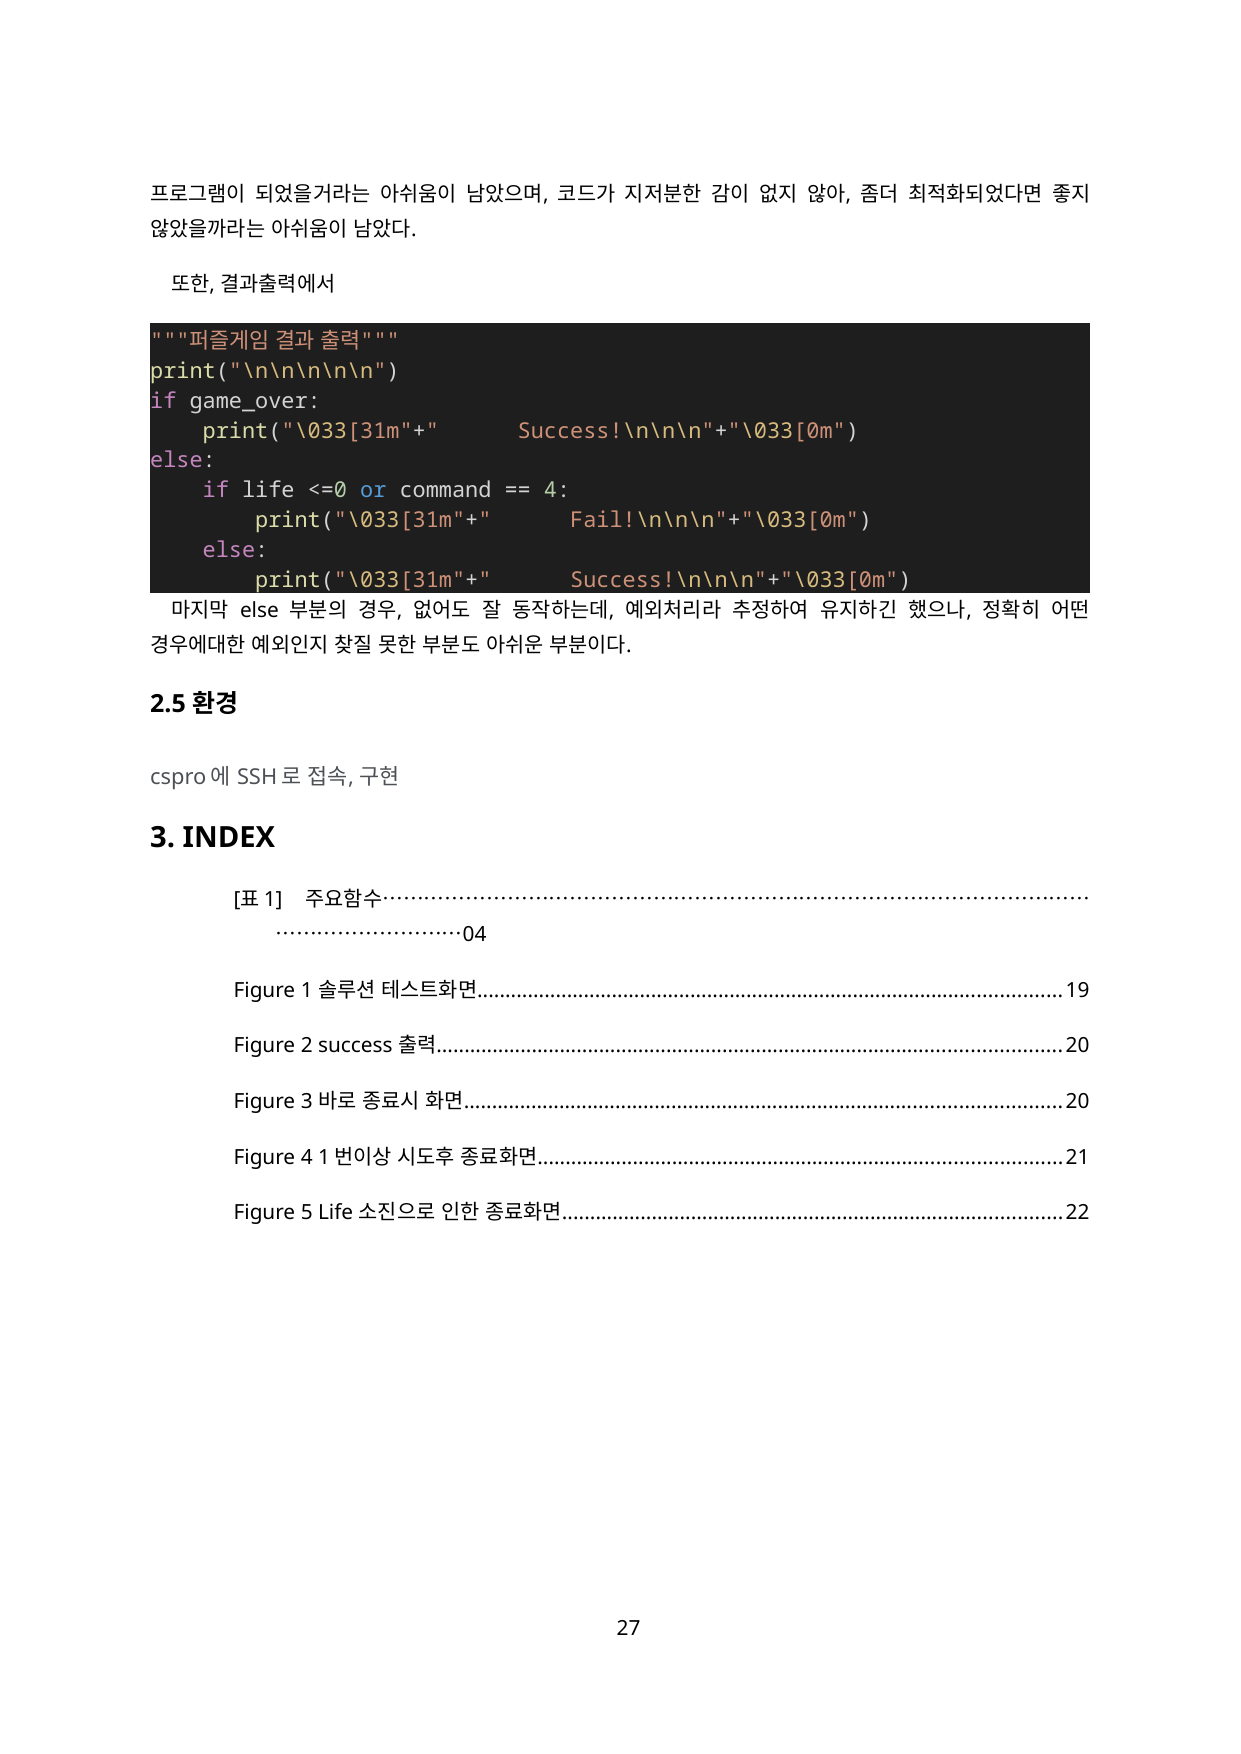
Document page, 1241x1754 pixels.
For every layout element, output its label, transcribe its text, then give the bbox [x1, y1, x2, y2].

text print("\033[31m"+" Success!\n\n\n"+"\033[0m") [150, 414, 1090, 444]
text else: [150, 534, 1090, 563]
text Figure 2 success 출력 20 [233, 1029, 1090, 1059]
text 또한, 결과출력에서 [150, 268, 1090, 298]
subtitle 2.5 환경 [150, 684, 1090, 720]
text print("\033[31m"+" Fail!\n\n\n"+"\033[0m") [150, 504, 1090, 534]
subtitle 3. INDEX [150, 816, 1090, 856]
text """퍼즐게임 결과 출력""" [150, 323, 1090, 355]
text print("\033[31m"+" Success!\n\n\n"+"\033[0m") [150, 563, 1090, 593]
text Figure 4 1번이상 시도후 종료화면 21 [233, 1140, 1090, 1170]
text 마지막 else 부분의 경우, 없어도 잘 동작하는데, 예외처리라 추정하여 유지하긴 했으나, 정확히 어떤 경우에대한 예외인지 찾질 못한 부분도 아쉬운 부분이다. [150, 593, 1090, 658]
text if game_over: [150, 385, 1090, 414]
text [150, 177, 1090, 242]
text Figure 3 바로 종료시 화면 20 [233, 1084, 1090, 1115]
text [표1] 주요함수…………………………………………………………………………………………………………………04 [233, 883, 1090, 948]
text Figure 5 Life 소진으로 인한 종료화면 22 [233, 1196, 1090, 1226]
text print("\n\n\n\n\n") [150, 355, 1090, 385]
text cspro에 SSH로 접속, 구현 [150, 759, 1090, 791]
text Figure 1 솔루션 테스트화면 19 [233, 973, 1090, 1003]
text if life <=0 or command == 4: [150, 474, 1090, 504]
text else: [150, 444, 1090, 474]
